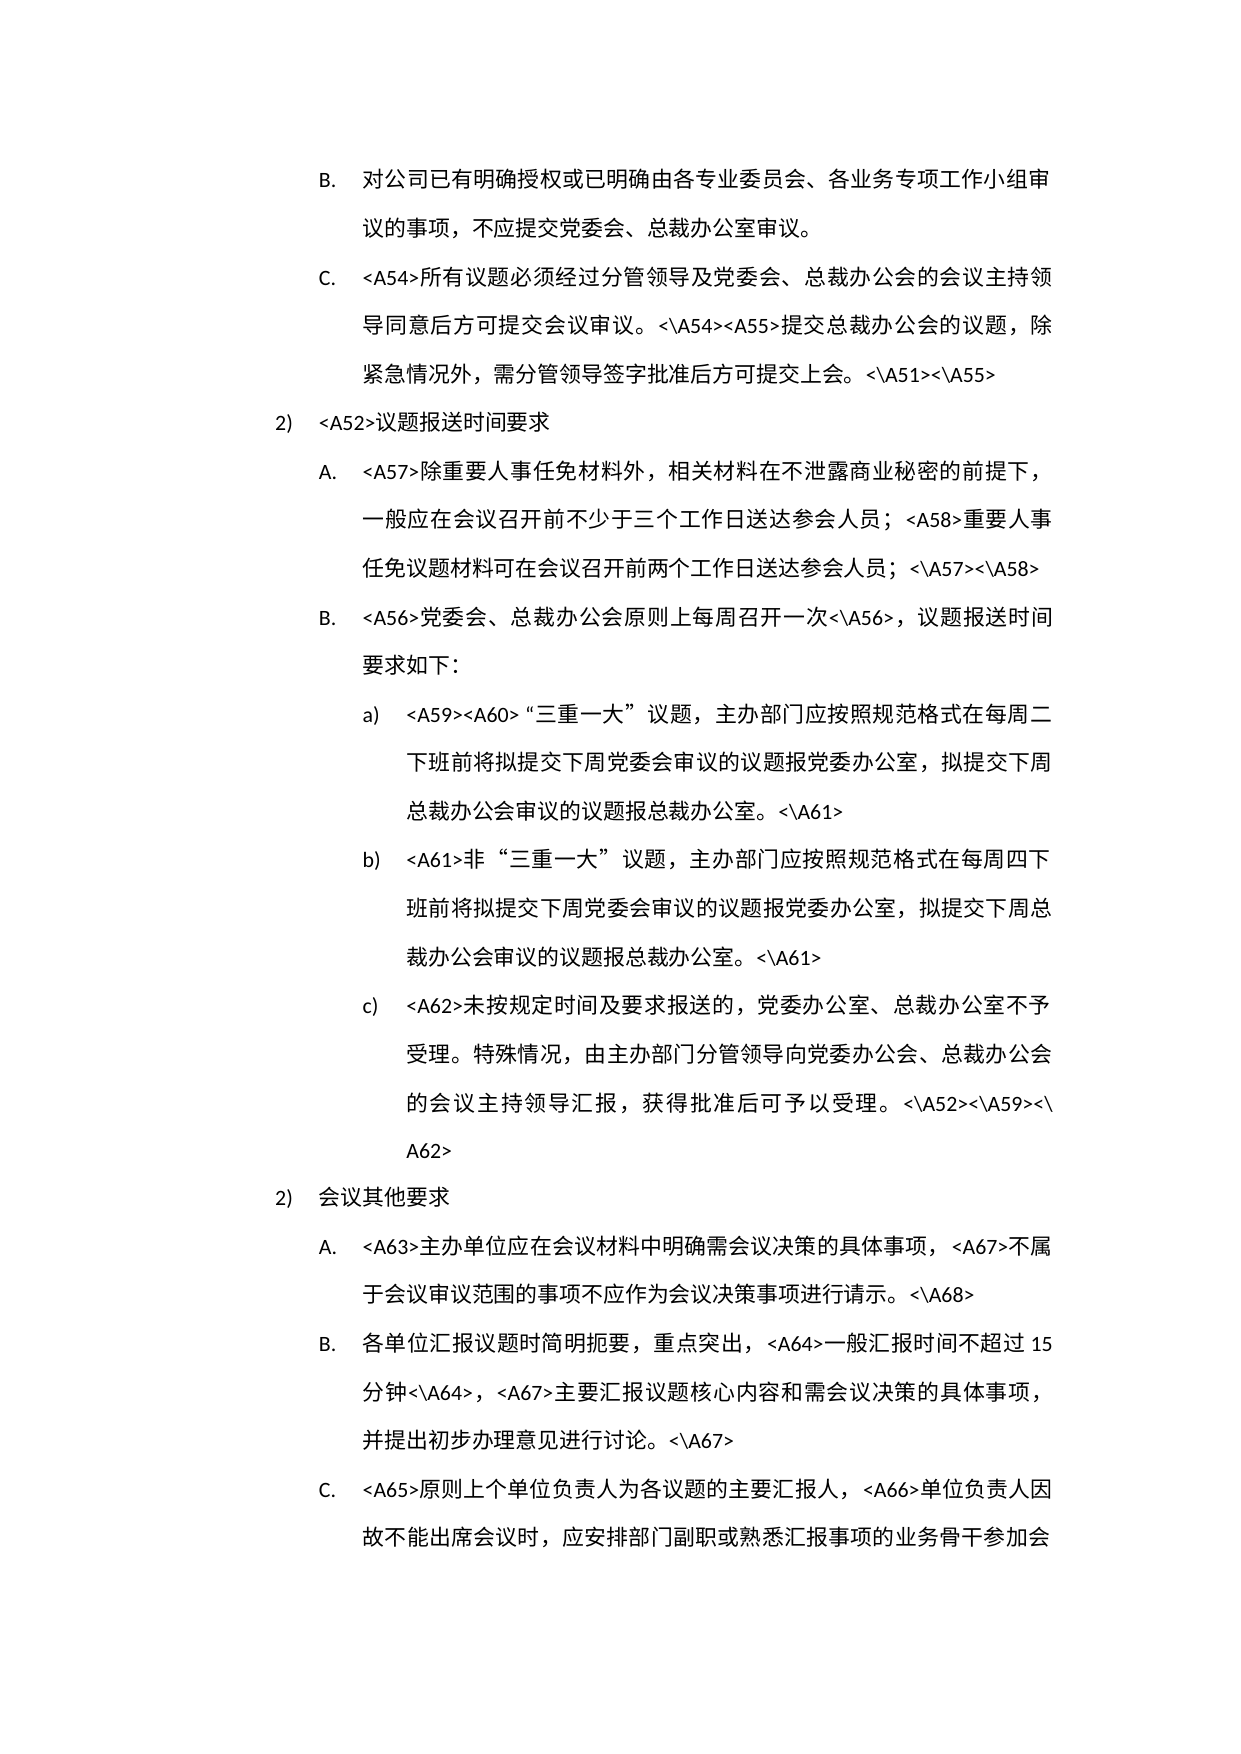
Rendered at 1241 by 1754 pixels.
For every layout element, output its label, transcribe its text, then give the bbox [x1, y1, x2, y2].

list <A63>主办单位应在会议材料中明确需会议决策的具体事项，<A67>不属于会议审议范围的事项不应作为会议决策事项进行请示。<\A68> [319, 1228, 1053, 1309]
list <A54>所有议题必须经过分管领导及党委会、总裁办公会的会议主持领导同意后方可提交会议审议。<\A54><A55>提交总裁办公会的议题，除紧急情况外，需分管领导签字批准后方可提交上会。<\A51><\A55> [319, 259, 1053, 389]
list <A57>除重要人事任免材料外，相关材料在不泄露商业秘密的前提下，一般应在会议召开前不少于三个工作日送达参会人员；<A58>重要人事任免议题材料可在会议召开前两个工作日送达参会人员；<\A57><\A58> [319, 453, 1053, 583]
list 各单位汇报议题时简明扼要，重点突出，<A64>一般汇报时间不超过15分钟<\A64>，<A67>主要汇报议题核心内容和需会议决策的具体事项，并提出初步办理意见进行讨论。<\A67> [319, 1325, 1053, 1455]
list <A61>非“三重一大”议题，主办部门应按照规范格式在每周四下班前将拟提交下周党委会审议的议题报党委办公室，拟提交下周总裁办公会审议的议题报总裁办公室。<\A61> [362, 842, 1053, 972]
list <A56>党委会、总裁办公会原则上每周召开一次<\A56>，议题报送时间要求如下： [319, 599, 1053, 680]
list <A59><A60> “三重一大”议题，主办部门应按照规范格式在每周二下班前将拟提交下周党委会审议的议题报党委办公室，拟提交下周总裁办公会审议的议题报总裁办公室。<\A61> [362, 696, 1053, 826]
list 会议其他要求 [275, 1180, 1053, 1212]
list <A62>未按规定时间及要求报送的，党委办公室、总裁办公室不予受理。特殊情况，由主办部门分管领导向党委办公会、总裁办公会的会议主持领导汇报，获得批准后可予以受理。<\A52><\A59><\A62> [362, 988, 1053, 1167]
list <A52>议题报送时间要求 [275, 405, 1053, 437]
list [319, 1471, 1053, 1552]
list 对公司已有明确授权或已明确由各专业委员会、各业务专项工作小组审议的事项，不应提交党委会、总裁办公室审议。 [319, 162, 1053, 243]
